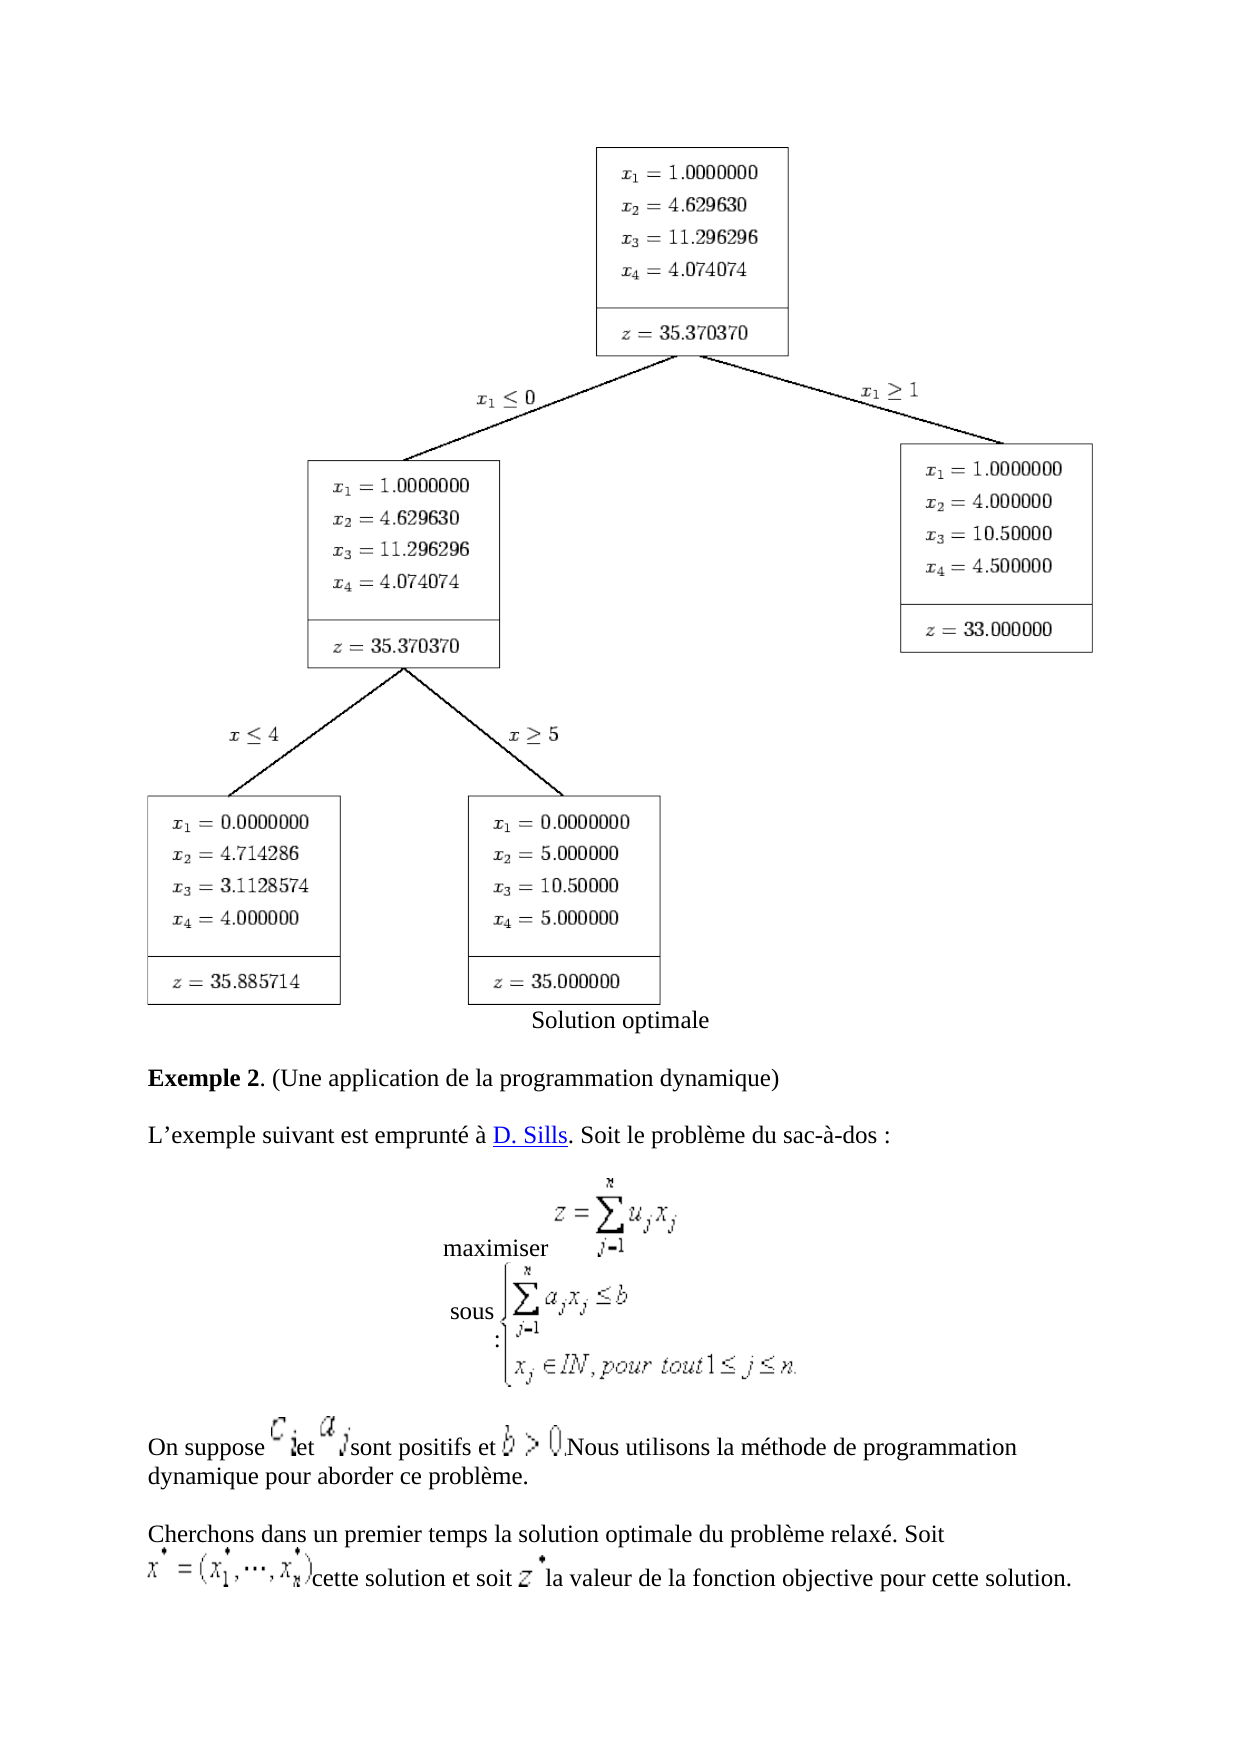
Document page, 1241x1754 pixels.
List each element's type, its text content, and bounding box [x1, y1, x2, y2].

picture [271, 1417, 297, 1456]
table_header maximiser [443, 1179, 797, 1262]
picture [518, 1555, 546, 1587]
picture [320, 1416, 351, 1456]
table_cell [443, 1262, 500, 1387]
picture [502, 1425, 567, 1456]
picture [147, 147, 1093, 1005]
picture [147, 1547, 312, 1587]
picture [554, 1178, 677, 1257]
picture [500, 1262, 796, 1387]
table_cell Solution optimale [148, 1005, 1093, 1033]
text Exemple 2. (Une application de la programmation dynamique) [148, 1063, 1093, 1091]
text L’exemple suivant est emprunté à D. Sills. Soit le problème du sac-à-dos : [148, 1121, 1093, 1149]
text On suppose et sont positifs et Nous utilisons la méthode de programmation dynamique pour aborder ce problème. [148, 1416, 1093, 1489]
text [148, 1519, 1093, 1592]
